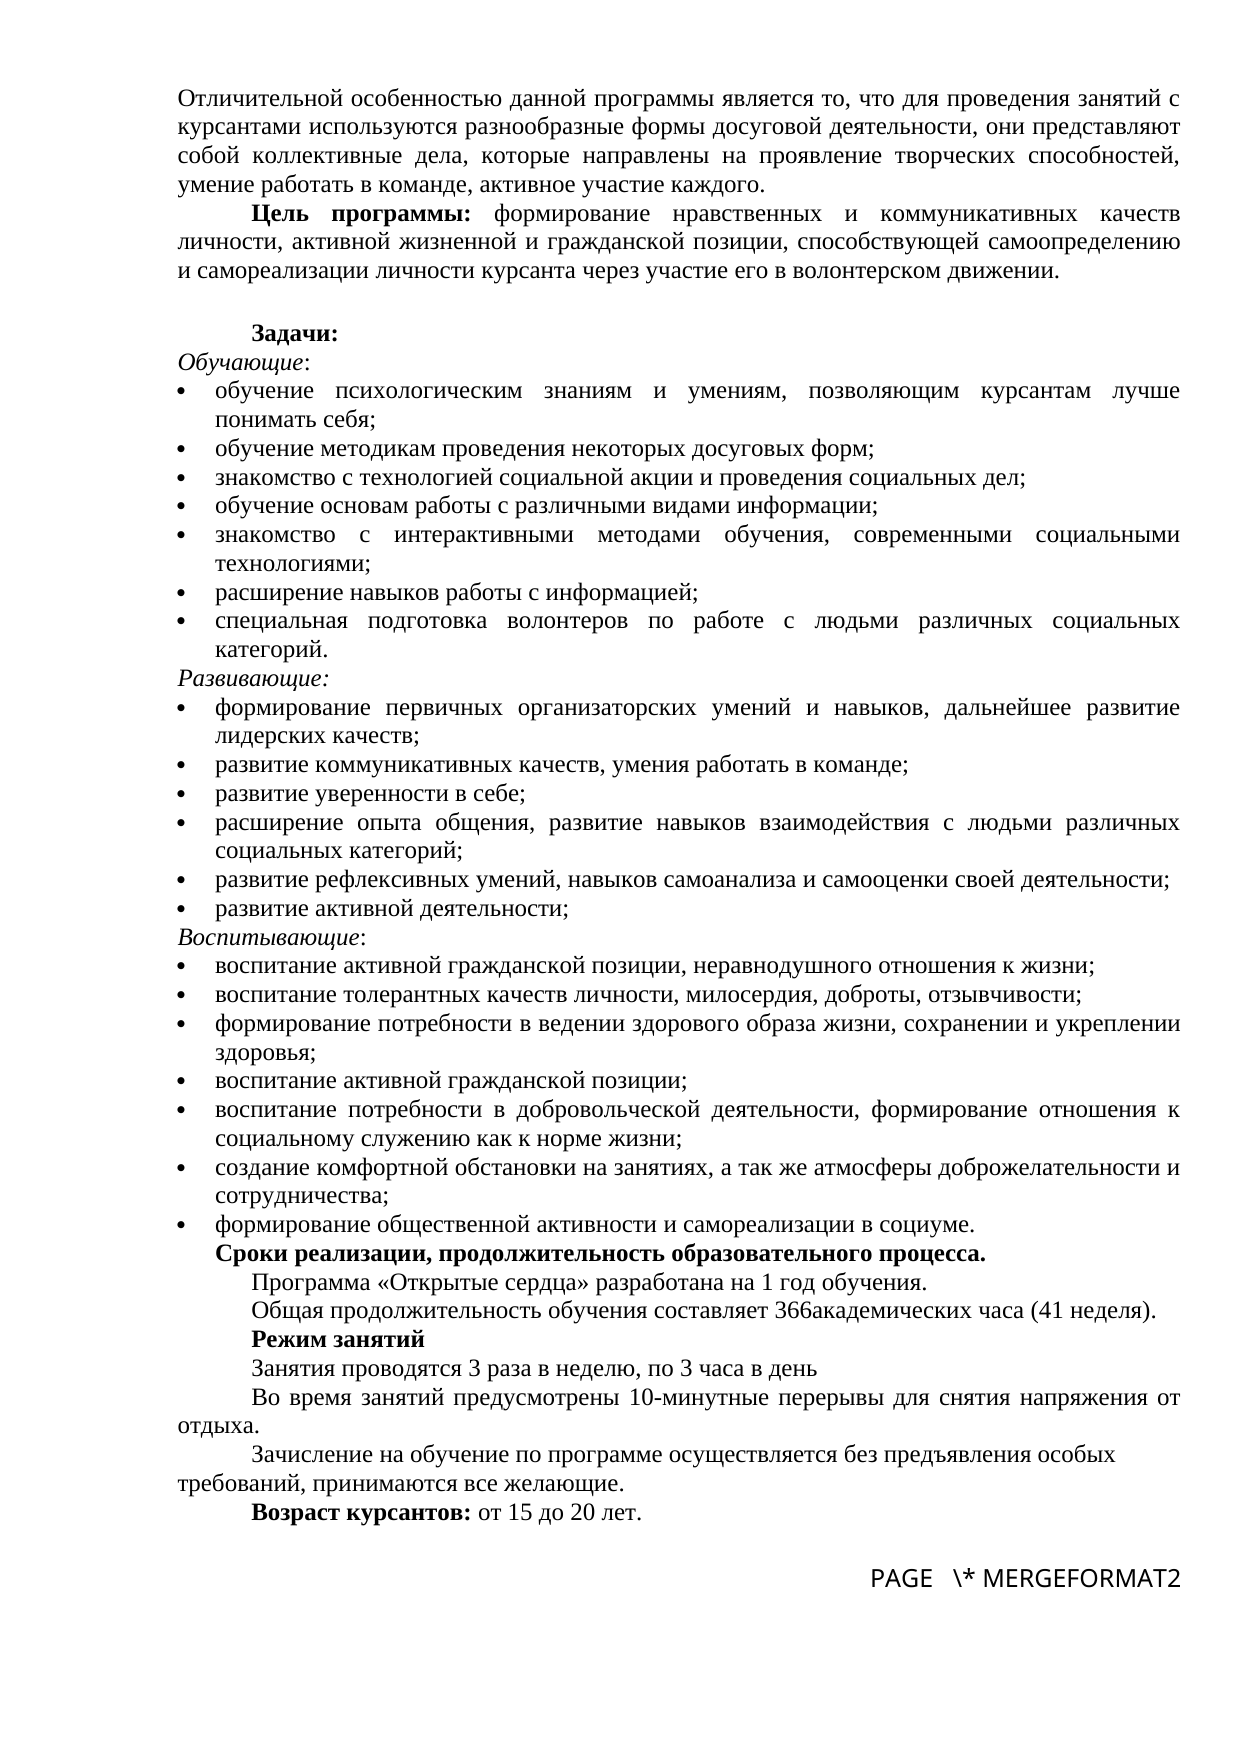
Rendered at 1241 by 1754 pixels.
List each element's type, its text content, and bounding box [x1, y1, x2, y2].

list знакомство с технологией социальной акции и проведения социальных дел; [177, 462, 1181, 491]
text Общая продолжительность обучения составляет 366академических часа (41 неделя). [177, 1296, 1181, 1324]
list обучение психологическим знаниям и умениям, позволяющим курсантам лучше понимать себя; [177, 376, 1181, 433]
list развитие уверенности в себе; [177, 778, 1181, 807]
list воспитание толерантных качеств личности, милосердия, доброты, отзывчивости; [177, 979, 1181, 1008]
text Задачи: [177, 318, 1181, 347]
list формирование общественной активности и самореализации в социуме. [177, 1209, 1181, 1238]
text Во время занятий предусмотрены 10-минутные перерывы для снятия напряжения от отдыха. [177, 1382, 1181, 1439]
list расширение навыков работы с информацией; [177, 577, 1181, 606]
text Обучающие: [177, 347, 1181, 376]
text Отличительной особенностью данной программы является то, что для проведения занятий с курсантами используются разнообразные формы досуговой деятельности, они представляют собой коллективные дела, которые направлены на проявление творческих способностей, умение работать в команде, активное участие каждого. [177, 83, 1181, 198]
list формирование первичных организаторских умений и навыков, дальнейшее развитие лидерских качеств; [177, 692, 1181, 749]
list воспитание активной гражданской позиции; [177, 1066, 1181, 1094]
list развитие активной деятельности; [177, 893, 1181, 922]
list Сроки реализации, продолжительность образовательного процесса. [215, 1238, 1181, 1267]
text Программа «Открытые сердца» разработана на 1 год обучения. [177, 1267, 1181, 1296]
list обучение основам работы с различными видами информации; [177, 491, 1181, 519]
text Цель программы: формирование нравственных и коммуникативных качеств личности, активной жизненной и гражданской позиции, способствующей самоопределению и самореализации личности курсанта через участие его в волонтерском движении. [177, 198, 1181, 284]
text Воспитывающие: [177, 922, 1181, 951]
list обучение методикам проведения некоторых досуговых форм; [177, 433, 1181, 462]
list воспитание активной гражданской позиции, неравнодушного отношения к жизни; [177, 951, 1181, 979]
text Возраст курсантов: от 15 до 20 лет. [177, 1497, 1181, 1526]
list создание комфортной обстановки на занятиях, а так же атмосферы доброжелательности и сотрудничества; [177, 1152, 1181, 1209]
list расширение опыта общения, развитие навыков взаимодействия с людьми различных социальных категорий; [177, 807, 1181, 864]
list развитие рефлексивных умений, навыков самоанализа и самооценки своей деятельности; [177, 864, 1181, 893]
list знакомство с интерактивными методами обучения, современными социальными технологиями; [177, 519, 1181, 577]
text Зачисление на обучение по программе осуществляется без предъявления особых требований, принимаются все желающие. [177, 1439, 1181, 1497]
list формирование потребности в ведении здорового образа жизни, сохранении и укреплении здоровья; [177, 1008, 1181, 1066]
text Развивающие: [177, 663, 1181, 692]
list воспитание потребности в добровольческой деятельности, формирование отношения к социальному служению как к норме жизни; [177, 1094, 1181, 1152]
list развитие коммуникативных качеств, умения работать в команде; [177, 749, 1181, 778]
text Режим занятий [177, 1324, 1181, 1353]
list специальная подготовка волонтеров по работе с людьми различных социальных категорий. [177, 606, 1181, 663]
text Занятия проводятся 3 раза в неделю, по 3 часа в день [177, 1353, 1181, 1382]
